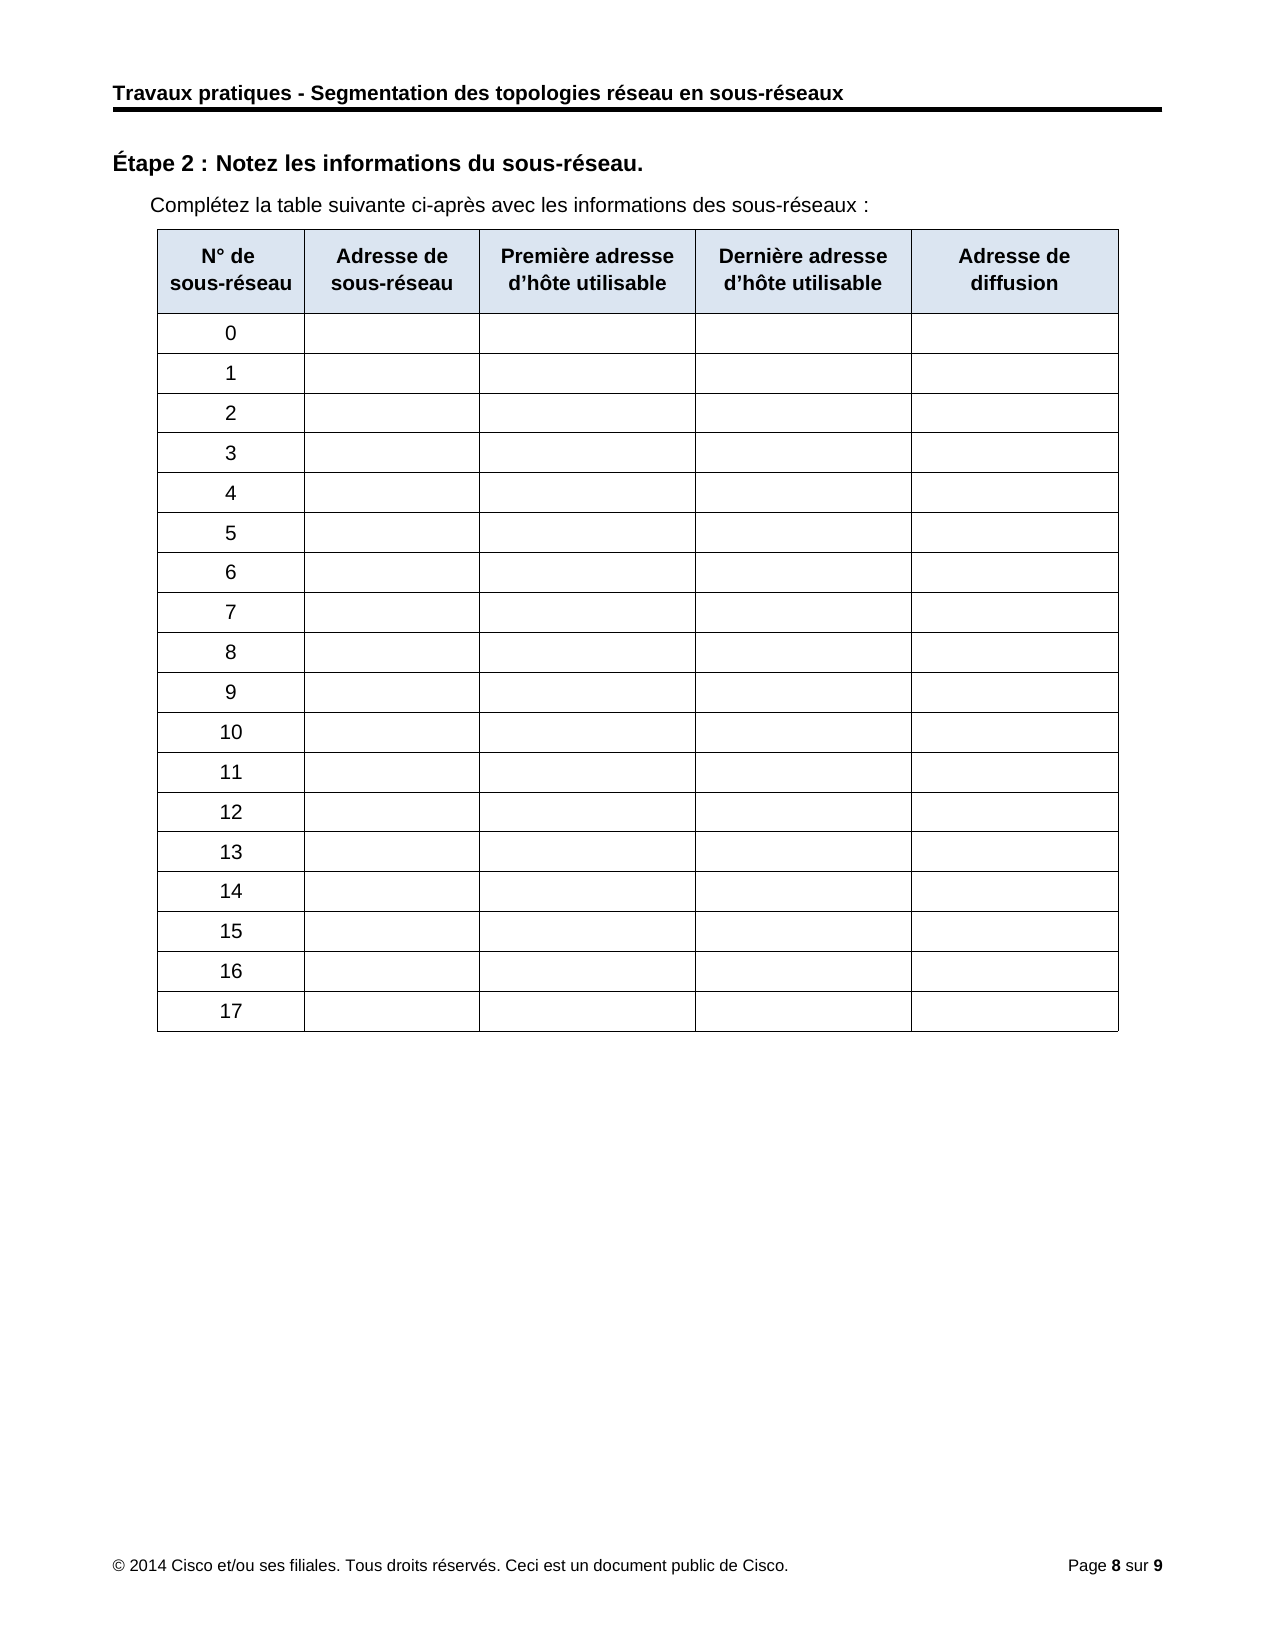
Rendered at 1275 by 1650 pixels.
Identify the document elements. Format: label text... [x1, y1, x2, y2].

text Complétez la table suivante ci-après avec les informations des sous-réseaux : [150, 193, 1162, 217]
table_header N° de sous-réseau [158, 230, 304, 313]
table_cell 13 [158, 832, 304, 871]
table_cell [480, 354, 695, 392]
table_cell [696, 952, 911, 991]
table_cell [912, 593, 1118, 632]
table_cell [696, 673, 911, 712]
table_cell [480, 832, 695, 871]
table_cell [480, 314, 695, 352]
table_cell 5 [158, 513, 304, 552]
table_cell [696, 872, 911, 911]
table_cell [480, 992, 695, 1031]
table_cell [305, 394, 479, 432]
table_cell 15 [158, 912, 304, 951]
table_cell [696, 912, 911, 951]
table_cell [480, 433, 695, 472]
table_cell [912, 713, 1118, 751]
table_cell [912, 673, 1118, 712]
table_cell [912, 513, 1118, 552]
table_cell 6 [158, 553, 304, 592]
table_cell [305, 713, 479, 751]
table_cell [696, 753, 911, 791]
table_cell [912, 354, 1118, 392]
table_cell [305, 912, 479, 951]
table_cell [696, 314, 911, 352]
table_header Adresse de diffusion [912, 230, 1118, 313]
table_cell [480, 912, 695, 951]
table_cell [696, 354, 911, 392]
table_cell 11 [158, 753, 304, 791]
table_cell 8 [158, 633, 304, 672]
table_cell [480, 872, 695, 911]
table_cell [305, 753, 479, 791]
table_cell [912, 793, 1118, 831]
table_cell [696, 433, 911, 472]
table_cell [912, 872, 1118, 911]
table_cell 17 [158, 992, 304, 1031]
table_cell 4 [158, 473, 304, 512]
table_cell [696, 633, 911, 672]
table_cell [912, 314, 1118, 352]
table_cell [696, 473, 911, 512]
table_cell [912, 832, 1118, 871]
table_cell [480, 553, 695, 592]
table_cell [912, 952, 1118, 991]
table_cell [480, 593, 695, 632]
table_cell [912, 473, 1118, 512]
table_header Adresse de sous-réseau [305, 230, 479, 313]
table_cell [305, 832, 479, 871]
table_cell [305, 952, 479, 991]
table_cell [912, 433, 1118, 472]
table_cell [305, 992, 479, 1031]
table_cell 12 [158, 793, 304, 831]
table_cell [480, 753, 695, 791]
table_cell [912, 553, 1118, 592]
table_cell [696, 793, 911, 831]
table_cell [305, 354, 479, 392]
table_cell 9 [158, 673, 304, 712]
table_cell 2 [158, 394, 304, 432]
table_cell 0 [158, 314, 304, 352]
table_cell [480, 394, 695, 432]
table_cell [696, 713, 911, 751]
table_cell [696, 553, 911, 592]
table_cell 3 [158, 433, 304, 472]
table_cell [912, 992, 1118, 1031]
text Notez les informations du sous-réseau. [112, 150, 1162, 176]
table_cell [480, 633, 695, 672]
table_cell [912, 394, 1118, 432]
table_cell [696, 394, 911, 432]
table_cell [305, 793, 479, 831]
table_cell 14 [158, 872, 304, 911]
table_cell [696, 513, 911, 552]
table_cell [480, 473, 695, 512]
table_cell [305, 473, 479, 512]
table_cell [912, 753, 1118, 791]
table_cell 10 [158, 713, 304, 751]
table_cell 7 [158, 593, 304, 632]
table_cell [305, 433, 479, 472]
table_cell [305, 553, 479, 592]
table_cell [305, 314, 479, 352]
table_cell [480, 793, 695, 831]
table_header Première adresse d’hôte utilisable [480, 230, 695, 313]
table_cell [480, 513, 695, 552]
table_cell [696, 593, 911, 632]
table_cell [480, 952, 695, 991]
table_header Dernière adresse d’hôte utilisable [696, 230, 911, 313]
table_cell [696, 832, 911, 871]
table_cell [480, 713, 695, 751]
table_cell [480, 673, 695, 712]
table_cell [305, 673, 479, 712]
table_cell [305, 633, 479, 672]
table_cell 16 [158, 952, 304, 991]
table_cell [305, 872, 479, 911]
table_cell [912, 633, 1118, 672]
table_cell [305, 593, 479, 632]
table_cell 1 [158, 354, 304, 392]
table_cell [912, 912, 1118, 951]
table_cell [696, 992, 911, 1031]
table_cell [305, 513, 479, 552]
